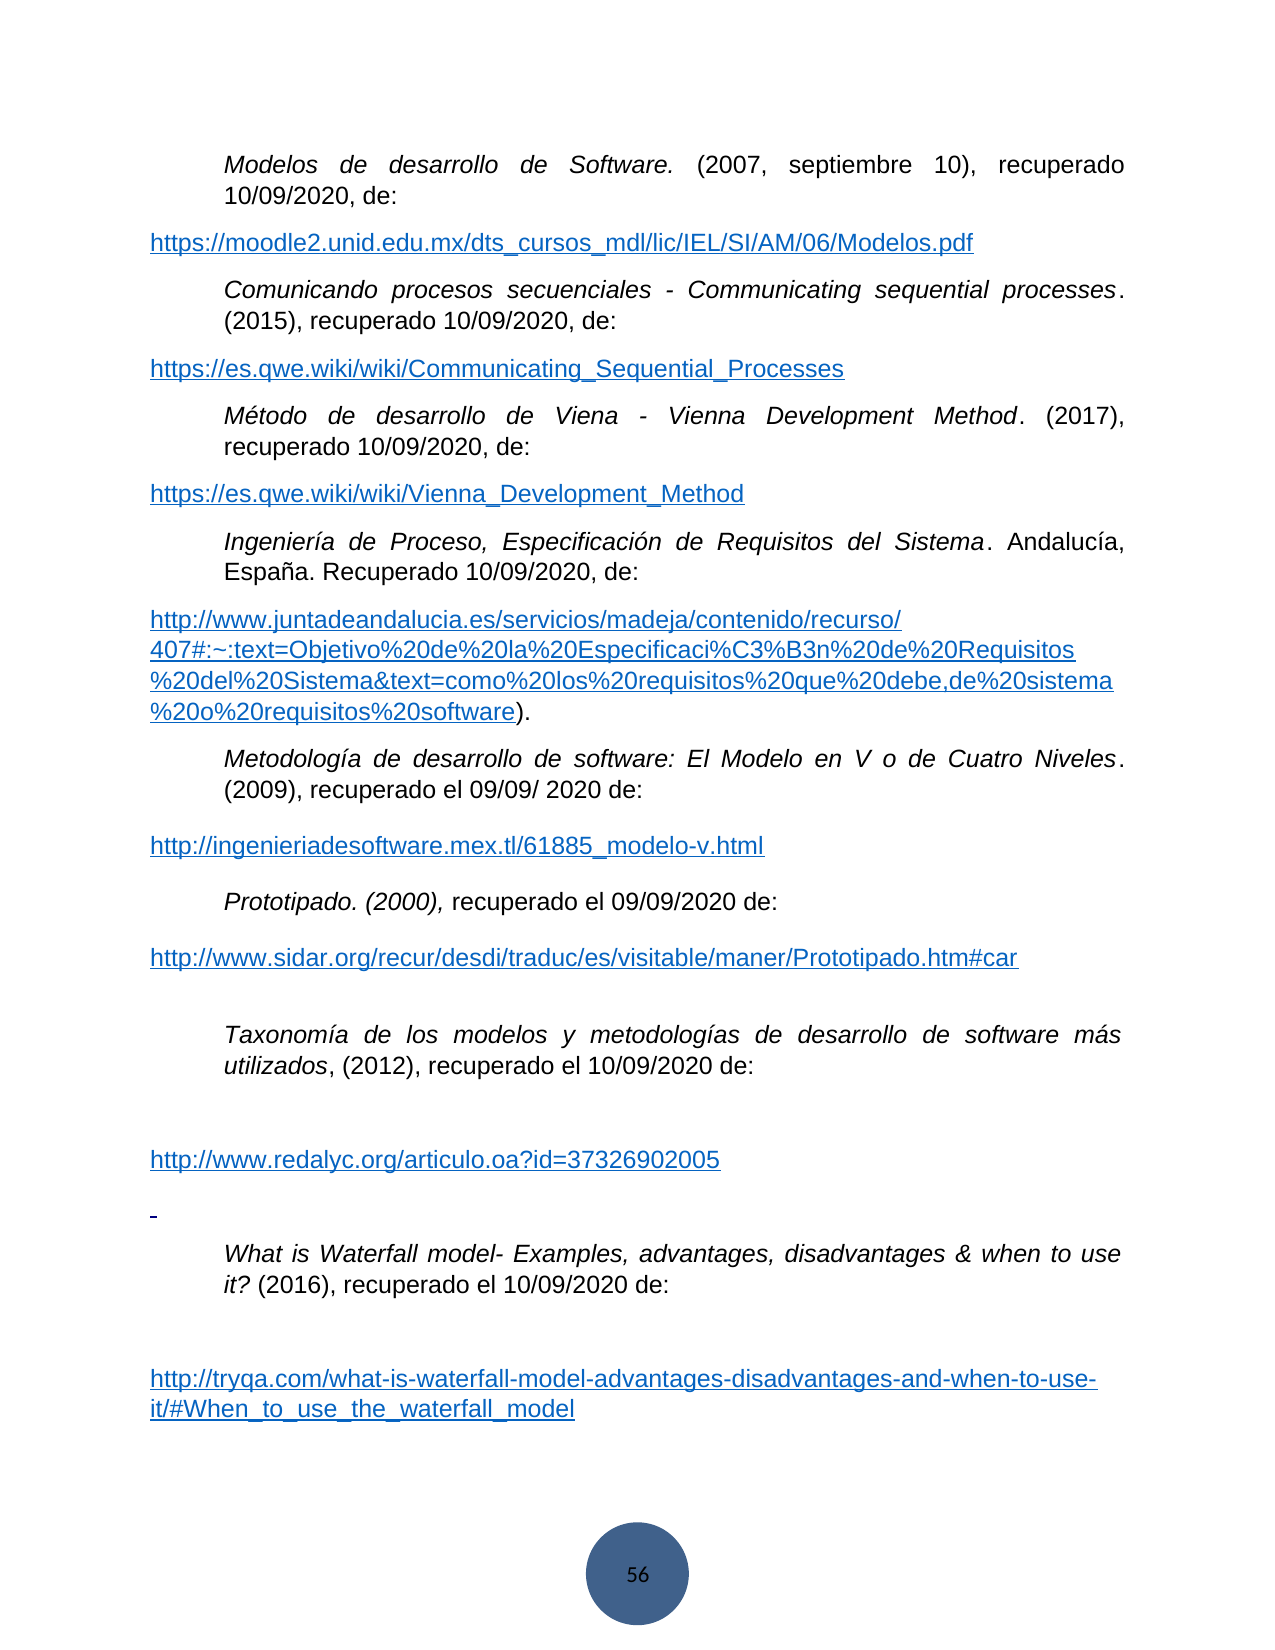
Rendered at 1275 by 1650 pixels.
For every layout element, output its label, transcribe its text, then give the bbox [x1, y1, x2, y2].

text What is Waterfall model- Examples, advantages, disadvantages & when to use it? (2016), recuperado el 10/09/2020 de: [224, 1239, 1125, 1298]
text Metodología de desarrollo de software: El Modelo en V o de Cuatro Niveles. (2009), recuperado el 09/09/ 2020 de: [224, 744, 1125, 804]
text http://tryqa.com/what-is-waterfall-model-advantages-disadvantages-and-when-to-use-it/#When_to_use_the_waterfall_model [150, 1364, 1125, 1423]
text https://moodle2.unid.edu.mx/dts_cursos_mdl/lic/IEL/SI/AM/06/Modelos.pdf [150, 228, 1125, 257]
text https://es.qwe.wiki/wiki/Communicating_Sequential_Processes [150, 354, 1125, 382]
text http://www.juntadeandalucia.es/servicios/madeja/contenido/recurso/407#:~:text=Objetivo%20de%20la%20Especificaci%C3%B3n%20de%20Requisitos%20del%20Sistema&text=como%20los%20requisitos%20que%20debe,de%20sistema%20o%20requisitos%20software). [150, 605, 1125, 726]
text https://es.qwe.wiki/wiki/Vienna_Development_Method [150, 479, 1125, 508]
text Ingeniería de Proceso, Especificación de Requisitos del Sistema. Andalucía, España. Recuperado 10/09/2020, de: [224, 527, 1125, 586]
text Taxonomía de los modelos y metodologías de desarrollo de software más utilizados, (2012), recuperado el 10/09/2020 de: [224, 1020, 1125, 1080]
subtitle http://ingenieriadesoftware.mex.tl/61885_modelo-v.html [150, 831, 1125, 859]
subtitle Prototipado. (2000), recuperado el 09/09/2020 de: [224, 887, 1125, 916]
text http://www.redalyc.org/articulo.oa?id=37326902005 [150, 1145, 1125, 1174]
text Comunicando procesos secuenciales - Communicating sequential processes. (2015), recuperado 10/09/2020, de: [224, 276, 1125, 335]
text Método de desarrollo de Viena - Vienna Development Method. (2017), recuperado 10/09/2020, de: [224, 401, 1125, 461]
subtitle http://www.sidar.org/recur/desdi/traduc/es/visitable/maner/Prototipado.htm#car [150, 943, 1125, 972]
text Modelos de desarrollo de Software. (2007, septiembre 10), recuperado 10/09/2020, de: [224, 150, 1125, 209]
